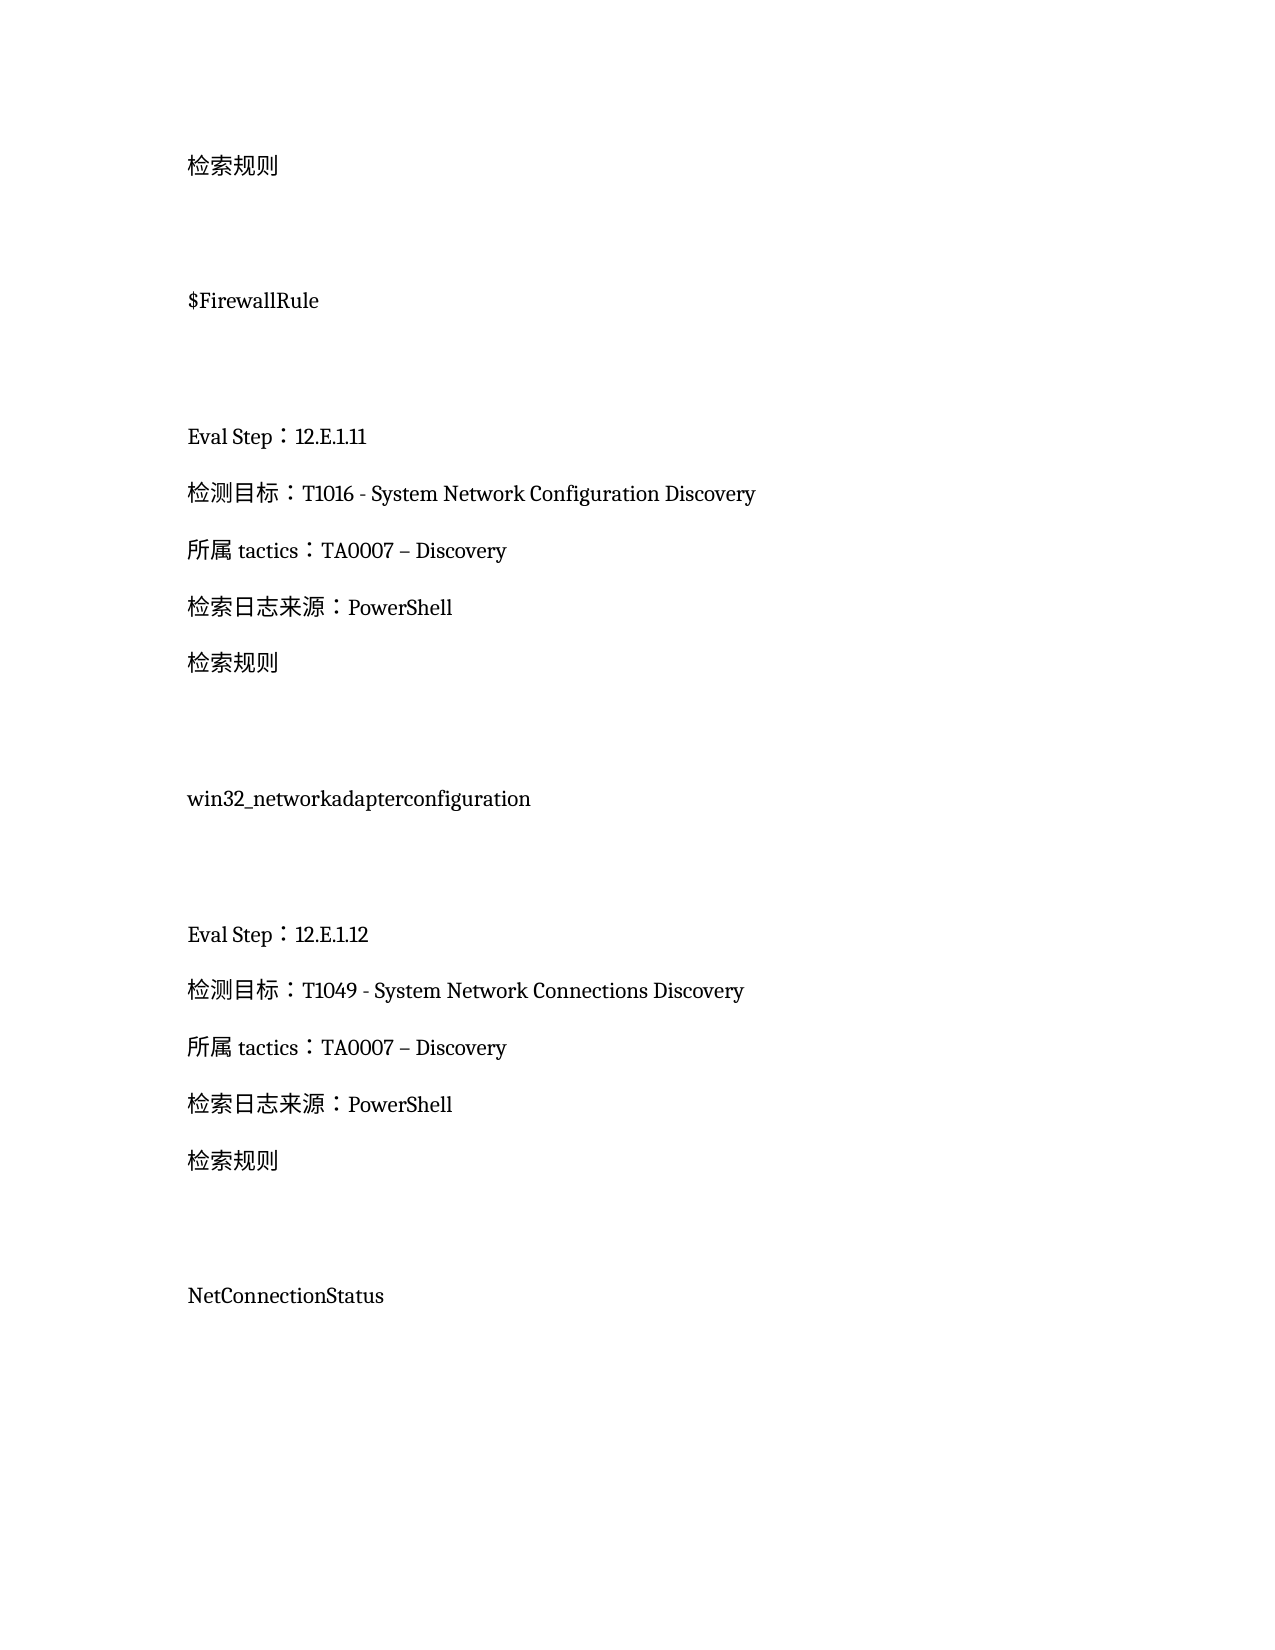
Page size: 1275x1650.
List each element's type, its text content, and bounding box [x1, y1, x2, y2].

text Eval Step：12.E.1.11 [187, 420, 1087, 452]
text 所属tactics：TA0007 – Discovery [187, 534, 1087, 565]
text win32_networkadapterconfiguration [187, 785, 1087, 812]
text 检测目标：T1016 - System Network Configuration Discovery [187, 477, 1087, 508]
text NetConnectionStatus [187, 1283, 1087, 1309]
text 所属tactics：TA0007 – Discovery [187, 1031, 1087, 1062]
text $FirewallRule [187, 288, 1087, 314]
text 检索规则 [187, 1145, 1087, 1176]
text 检索规则 [187, 150, 1087, 181]
text Eval Step：12.E.1.12 [187, 918, 1087, 949]
text 检索日志来源：PowerShell [187, 591, 1087, 622]
text 检索日志来源：PowerShell [187, 1088, 1087, 1119]
text 检索规则 [187, 647, 1087, 679]
text 检测目标：T1049 - System Network Connections Discovery [187, 974, 1087, 1006]
